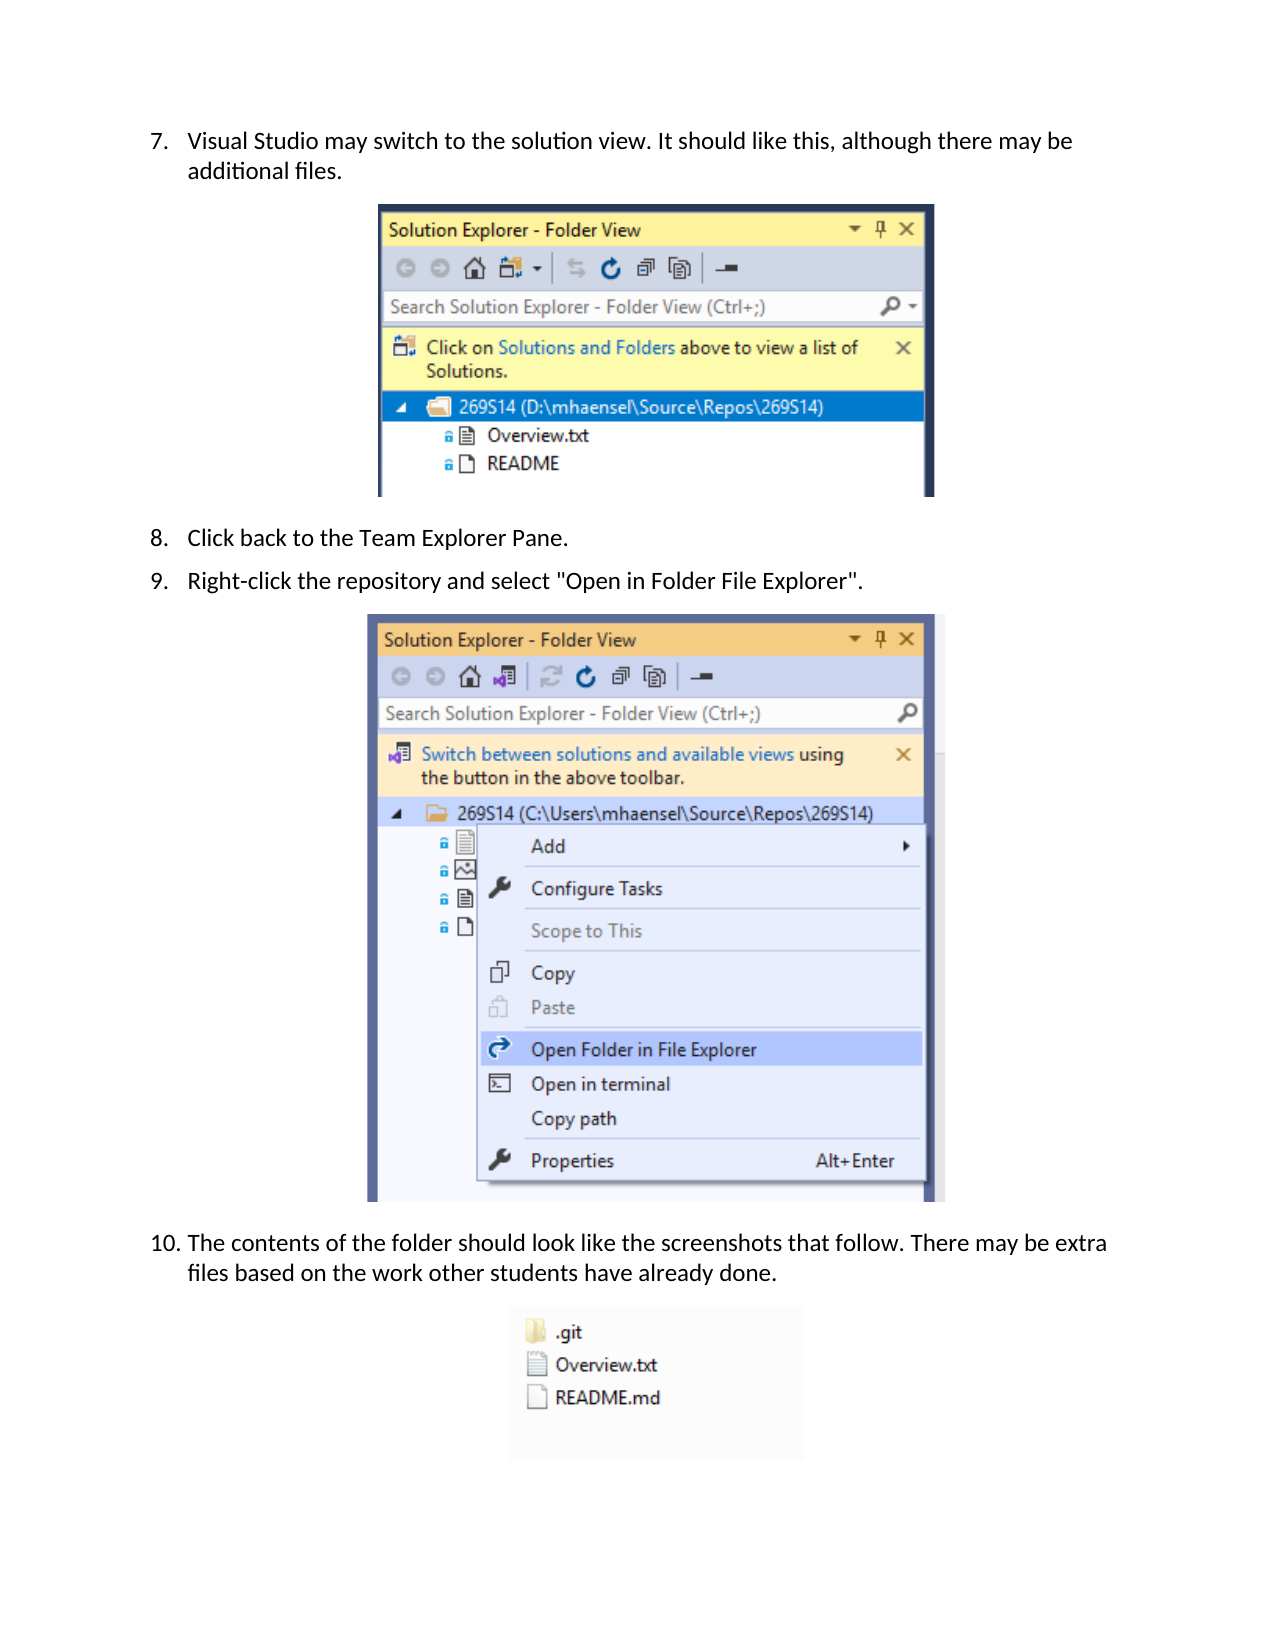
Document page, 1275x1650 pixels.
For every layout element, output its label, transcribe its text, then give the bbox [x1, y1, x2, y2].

picture [378, 204, 935, 497]
table_header [188, 192, 1125, 509]
text The contents of the folder should look like the screenshots that follow. There may be extra files based on the work other students have already done. [150, 1227, 1125, 1288]
picture [507, 1306, 805, 1461]
table_header [188, 602, 1125, 1214]
picture [367, 614, 946, 1202]
text Right-click the repository and select "Open in Folder File Explorer". [150, 565, 1125, 595]
table_header [188, 1294, 1125, 1473]
text Click back to the Team Explorer Pane. [150, 522, 1125, 552]
text Visual Studio may switch to the solution view. It should like this, although there may be additional files. [150, 125, 1125, 186]
